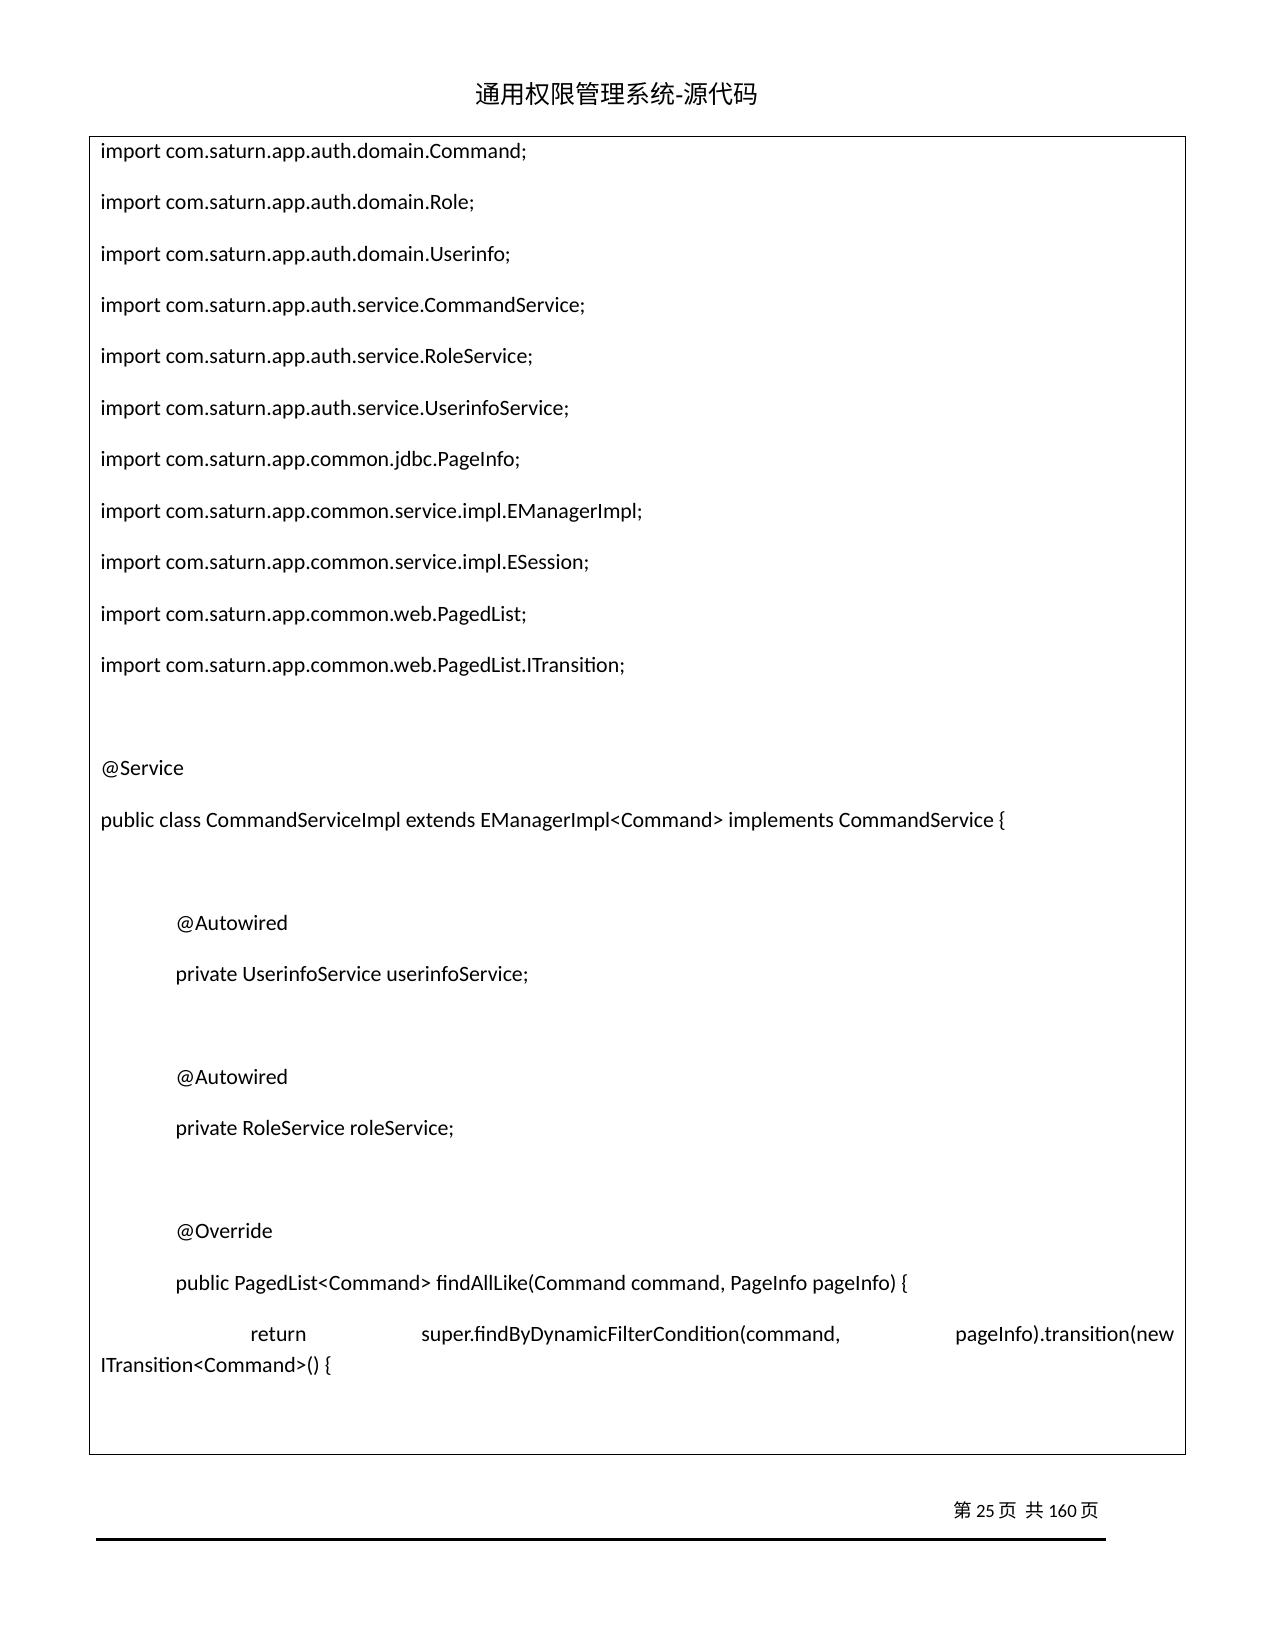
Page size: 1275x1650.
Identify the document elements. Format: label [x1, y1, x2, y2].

table_header [90, 137, 1185, 1454]
